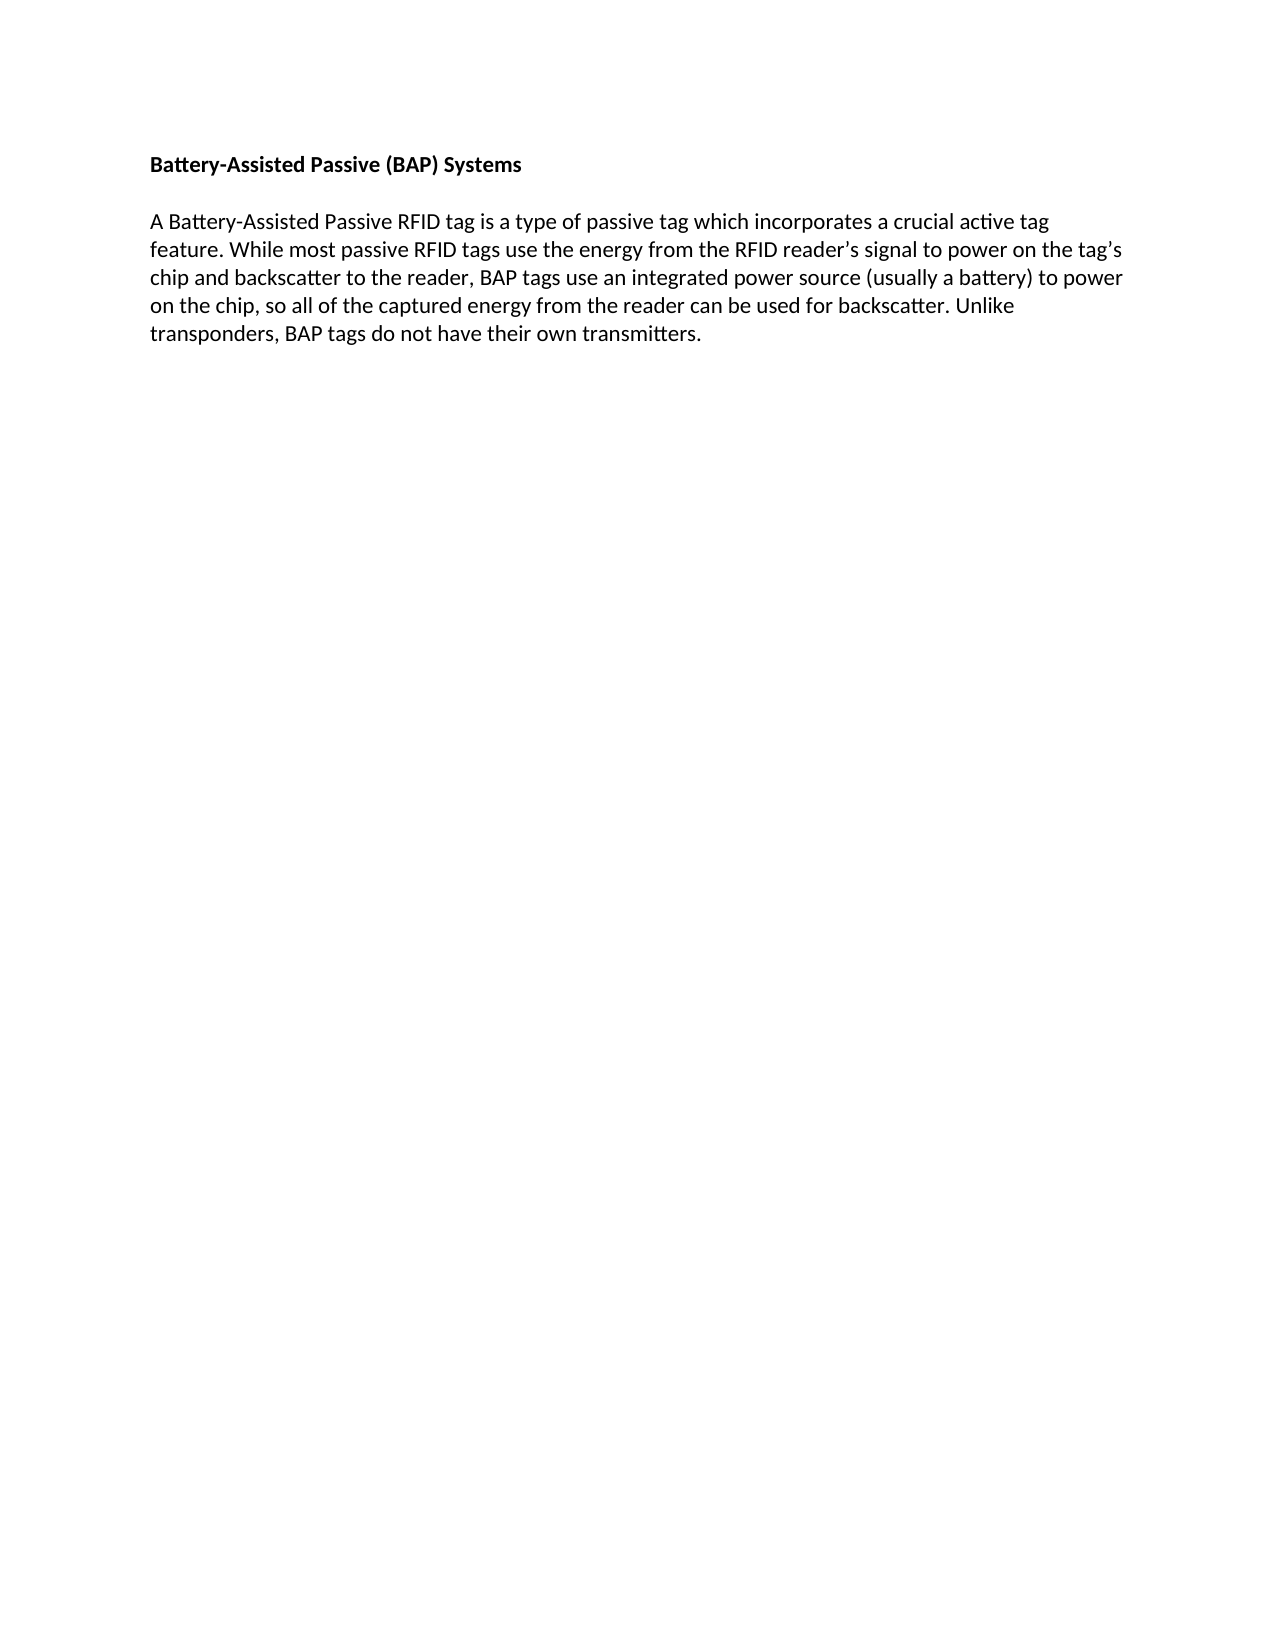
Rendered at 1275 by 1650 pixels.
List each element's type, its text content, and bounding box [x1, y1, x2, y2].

text A Battery-Assisted Passive RFID tag is a type of passive tag which incorporates a crucial active tag feature. While most passive RFID tags use the energy from the RFID reader’s signal to power on the tag’s chip and backscatter to the reader, BAP tags use an integrated power source (usually a battery) to power on the chip, so all of the captured energy from the reader can be used for backscatter. Unlike transponders, BAP tags do not have their own transmitters. [150, 207, 1125, 347]
subtitle Battery-Assisted Passive (BAP) Systems [150, 150, 1125, 178]
